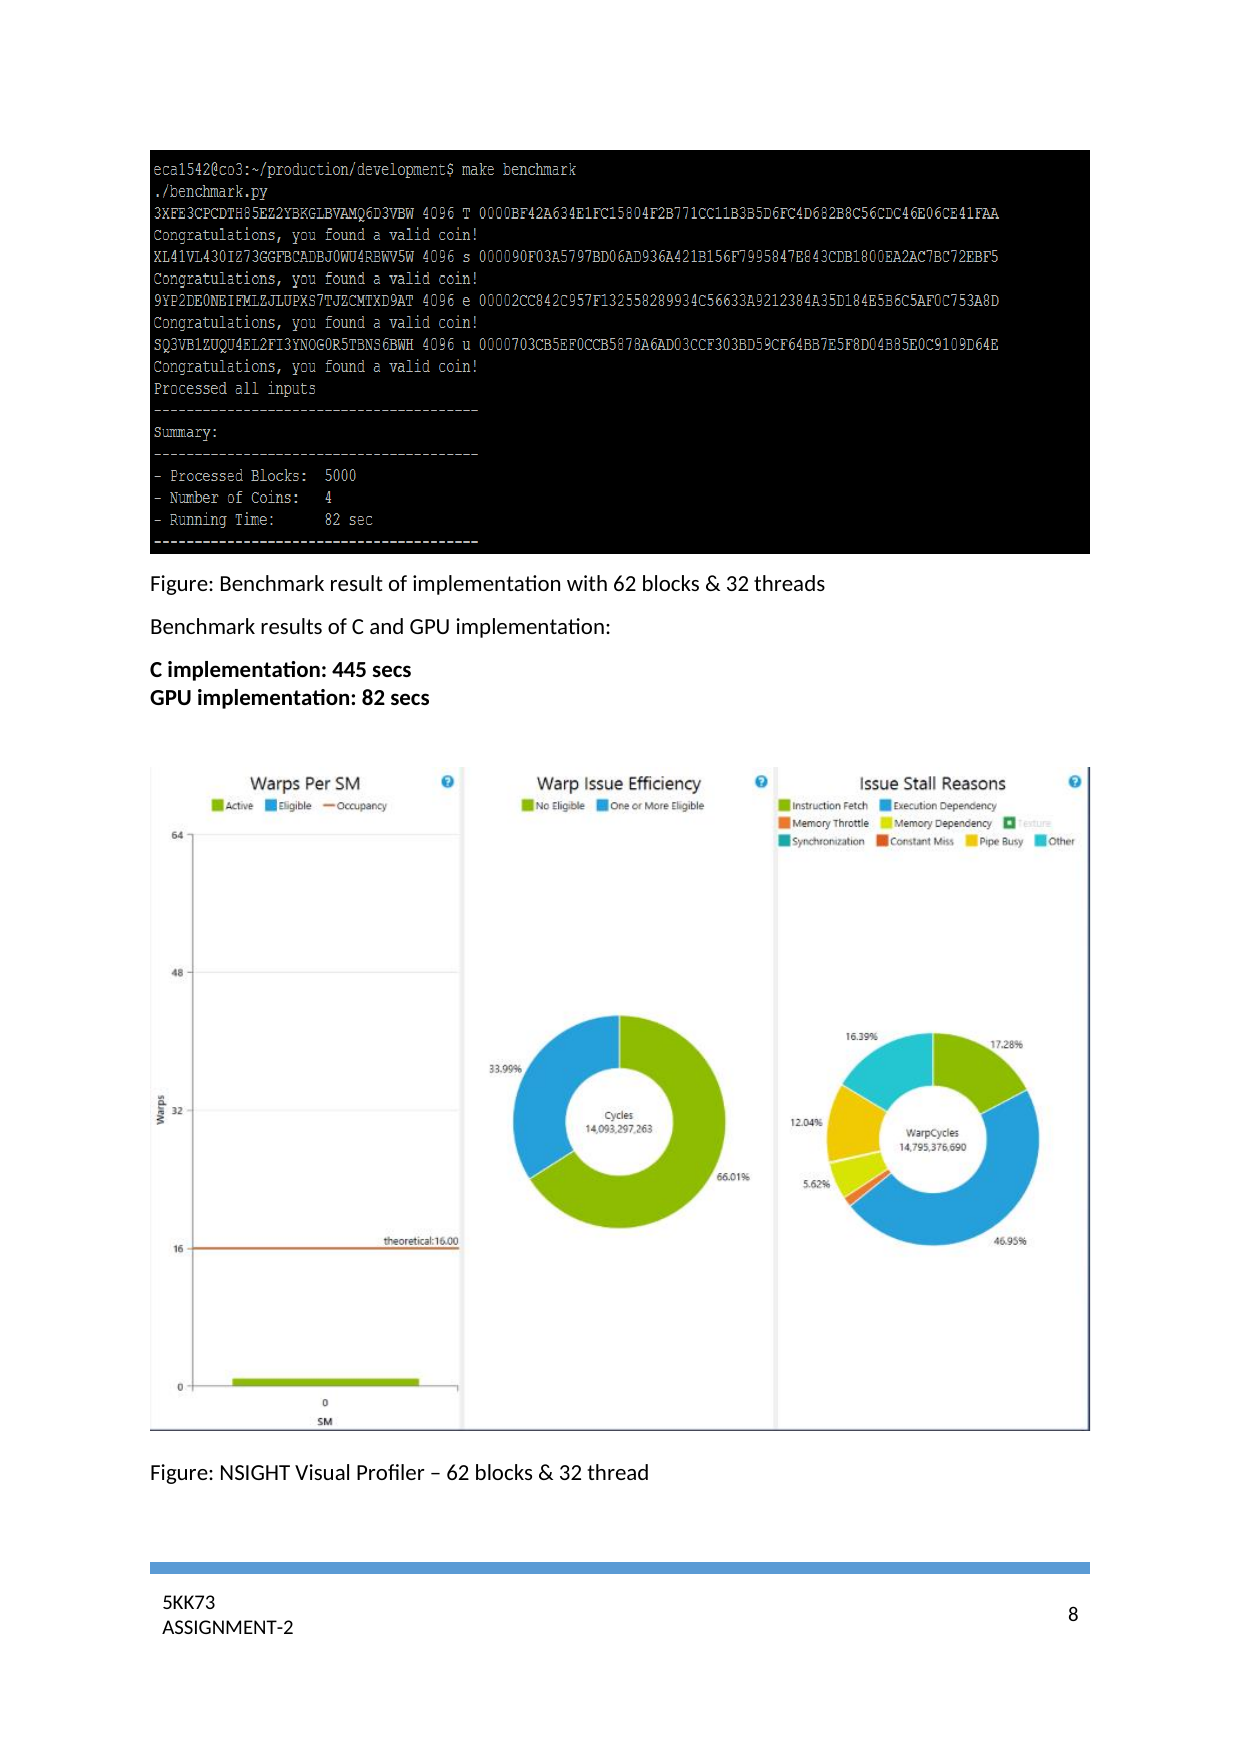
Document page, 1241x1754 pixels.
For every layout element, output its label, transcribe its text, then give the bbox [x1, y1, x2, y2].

text Figure: Benchmark result of implementation with 62 blocks & 32 threads [150, 569, 1090, 597]
picture [150, 150, 1090, 554]
picture [150, 767, 1091, 1431]
text Figure: NSIGHT Visual Profiler – 62 blocks & 32 thread [150, 1458, 1090, 1486]
text Benchmark results of C and GPU implementation: [150, 612, 1090, 640]
text C implementation: 445 secs [150, 655, 1090, 683]
text GPU implementation: 82 secs [150, 683, 1090, 711]
